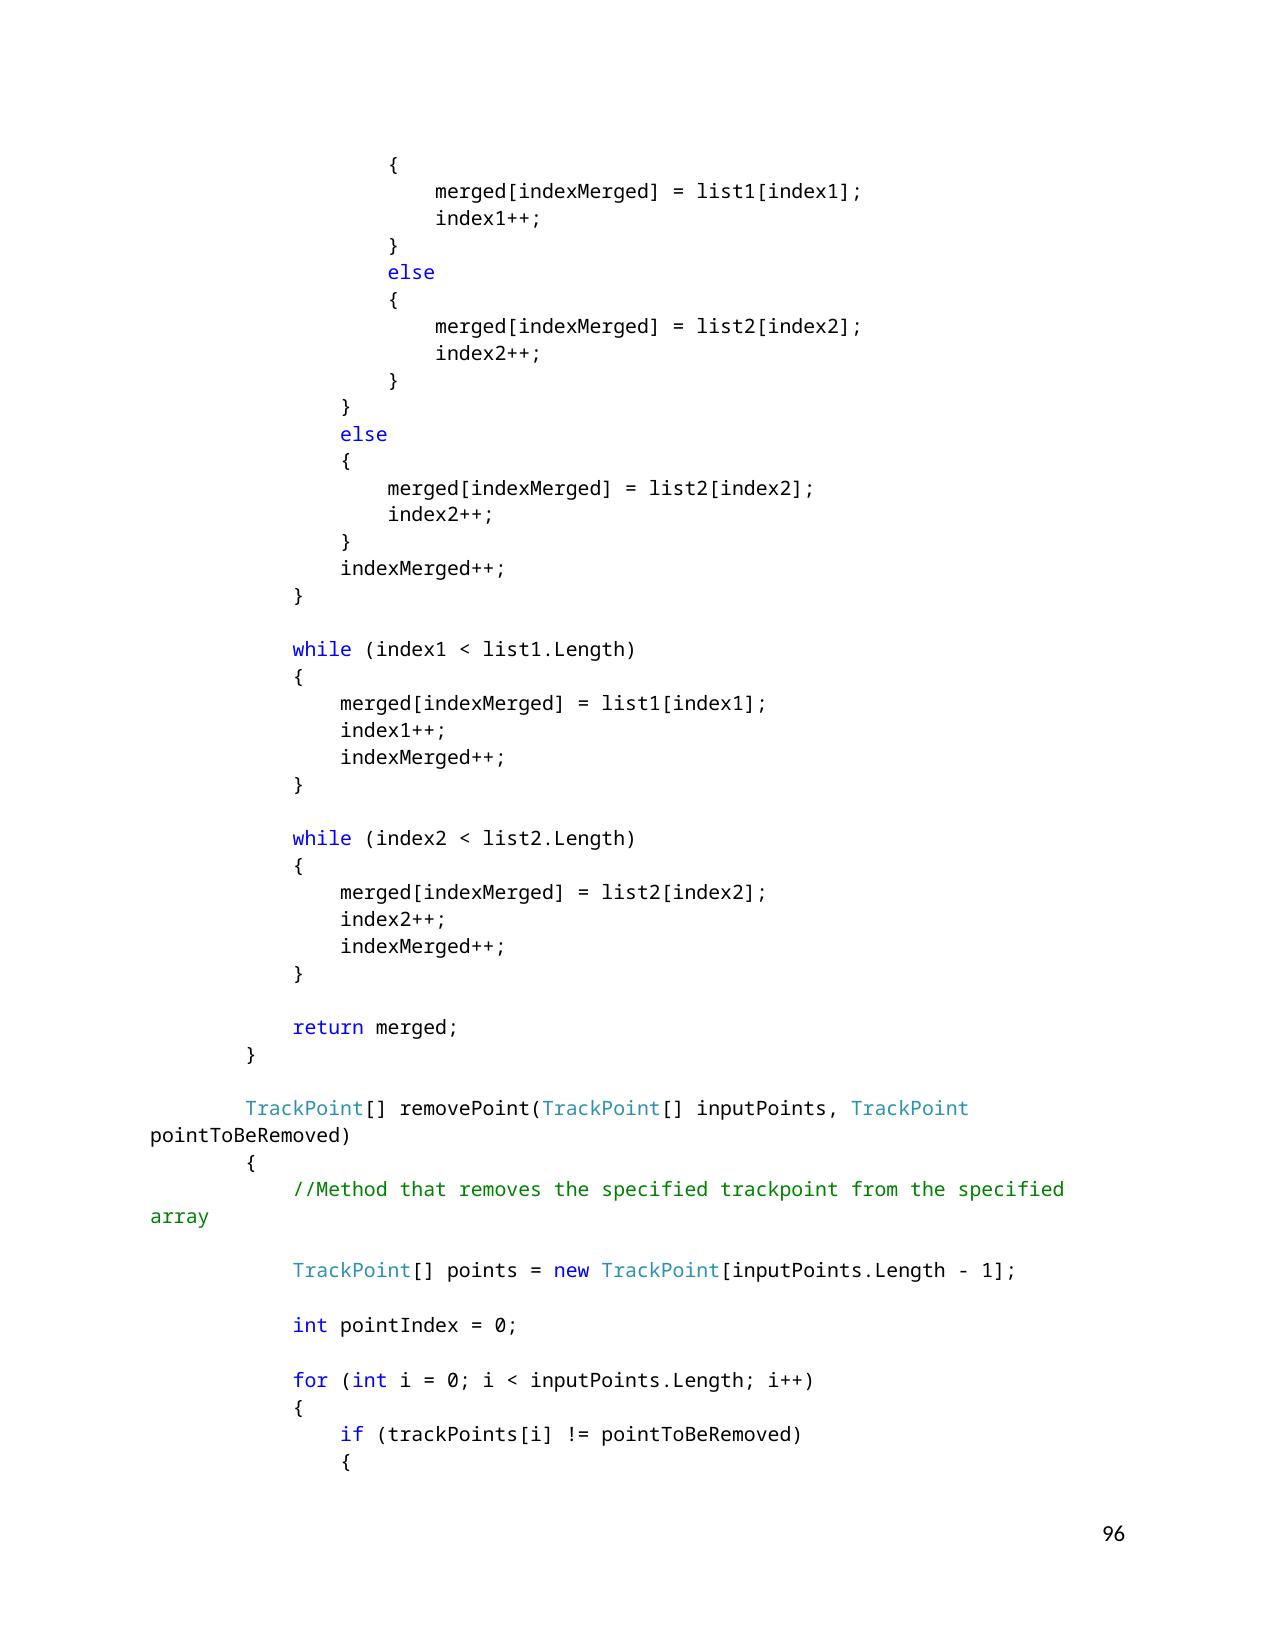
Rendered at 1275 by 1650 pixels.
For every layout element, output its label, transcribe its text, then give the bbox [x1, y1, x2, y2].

text merged[indexMerged] = list1[index1]; [150, 177, 1125, 204]
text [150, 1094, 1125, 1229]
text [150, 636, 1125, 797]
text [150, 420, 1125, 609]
text } [150, 366, 1125, 393]
text index1++; [150, 204, 1125, 231]
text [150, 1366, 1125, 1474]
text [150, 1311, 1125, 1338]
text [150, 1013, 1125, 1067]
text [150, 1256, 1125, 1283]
text { [150, 150, 1125, 177]
text } [150, 231, 1125, 258]
text { [150, 285, 1125, 312]
text index2++; [150, 339, 1125, 366]
text } [150, 393, 1125, 420]
text else [150, 258, 1125, 285]
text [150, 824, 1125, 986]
text merged[indexMerged] = list2[index2]; [150, 312, 1125, 339]
